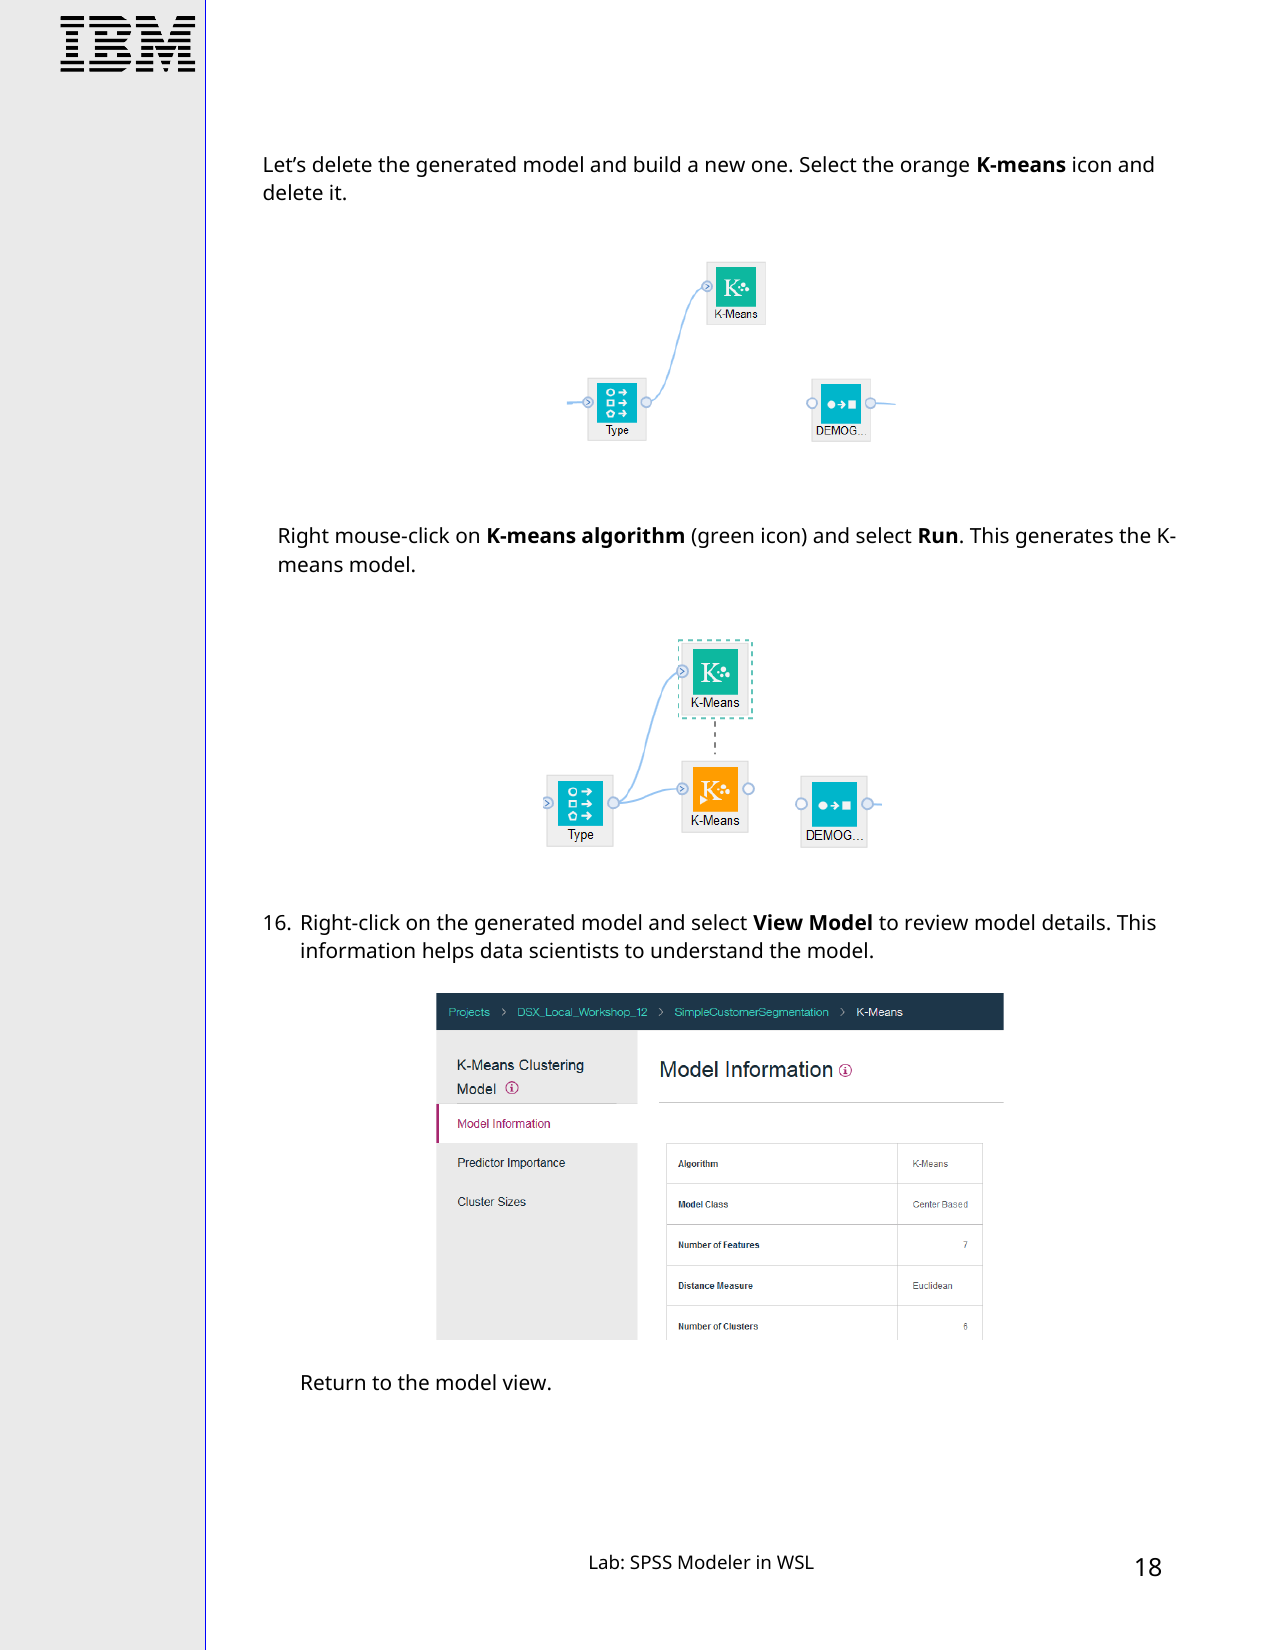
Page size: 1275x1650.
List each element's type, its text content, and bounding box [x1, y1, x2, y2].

text Return to the model view. [225, 1368, 1200, 1397]
picture [60, 16, 196, 72]
text Right mouse-click on K-means algorithm (green icon) and select Run. This generates the K-means model. [240, 521, 1200, 578]
picture [566, 235, 896, 465]
text Let’s delete the generated model and build a new one. Select the orange K-means icon and delete it. [262, 150, 1200, 207]
list Right-click on the generated model and select View Model to review model details. This information helps data scientists to understand the model. [262, 908, 1200, 965]
picture [436, 993, 1004, 1340]
picture [543, 606, 882, 880]
